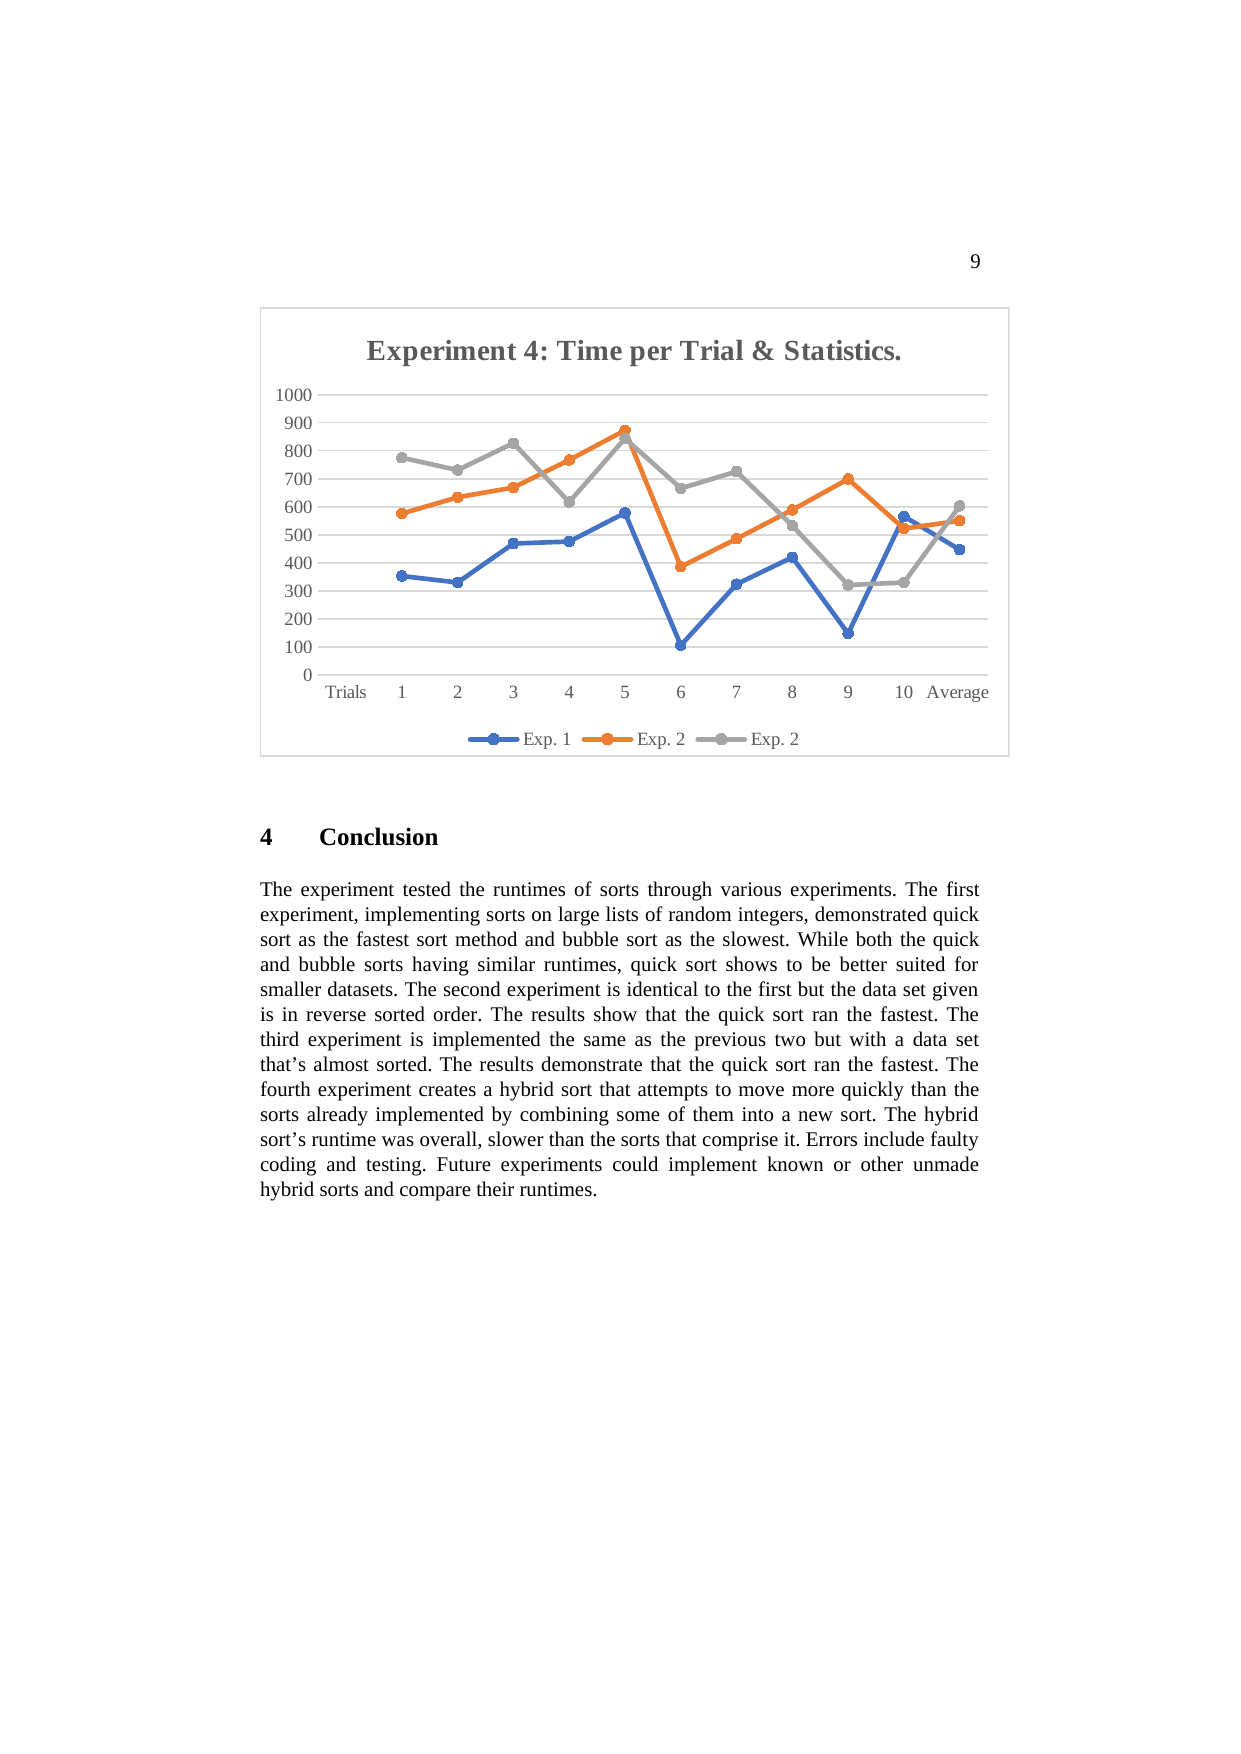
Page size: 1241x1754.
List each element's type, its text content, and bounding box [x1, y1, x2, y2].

subtitle Conclusion [260, 819, 980, 851]
text The experiment tested the runtimes of sorts through various experiments. The first experiment, implementing sorts on large lists of random integers, demonstrated quick sort as the fastest sort method and bubble sort as the slowest. While both the quick and bubble sorts having similar runtimes, quick sort shows to be better suited for smaller datasets. The second experiment is identical to the first but the data set given is in reverse sorted order. The results show that the quick sort ran the fastest. The third experiment is implemented the same as the previous two but with a data set that’s almost sorted. The results demonstrate that the quick sort ran the fastest. The fourth experiment creates a hybrid sort that attempts to move more quickly than the sorts already implemented by combining some of them into a new sort. The hybrid sort’s runtime was overall, slower than the sorts that comprise it. Errors include faulty coding and testing. Future experiments could implement known or other unmade hybrid sorts and compare their runtimes. [260, 876, 980, 1201]
